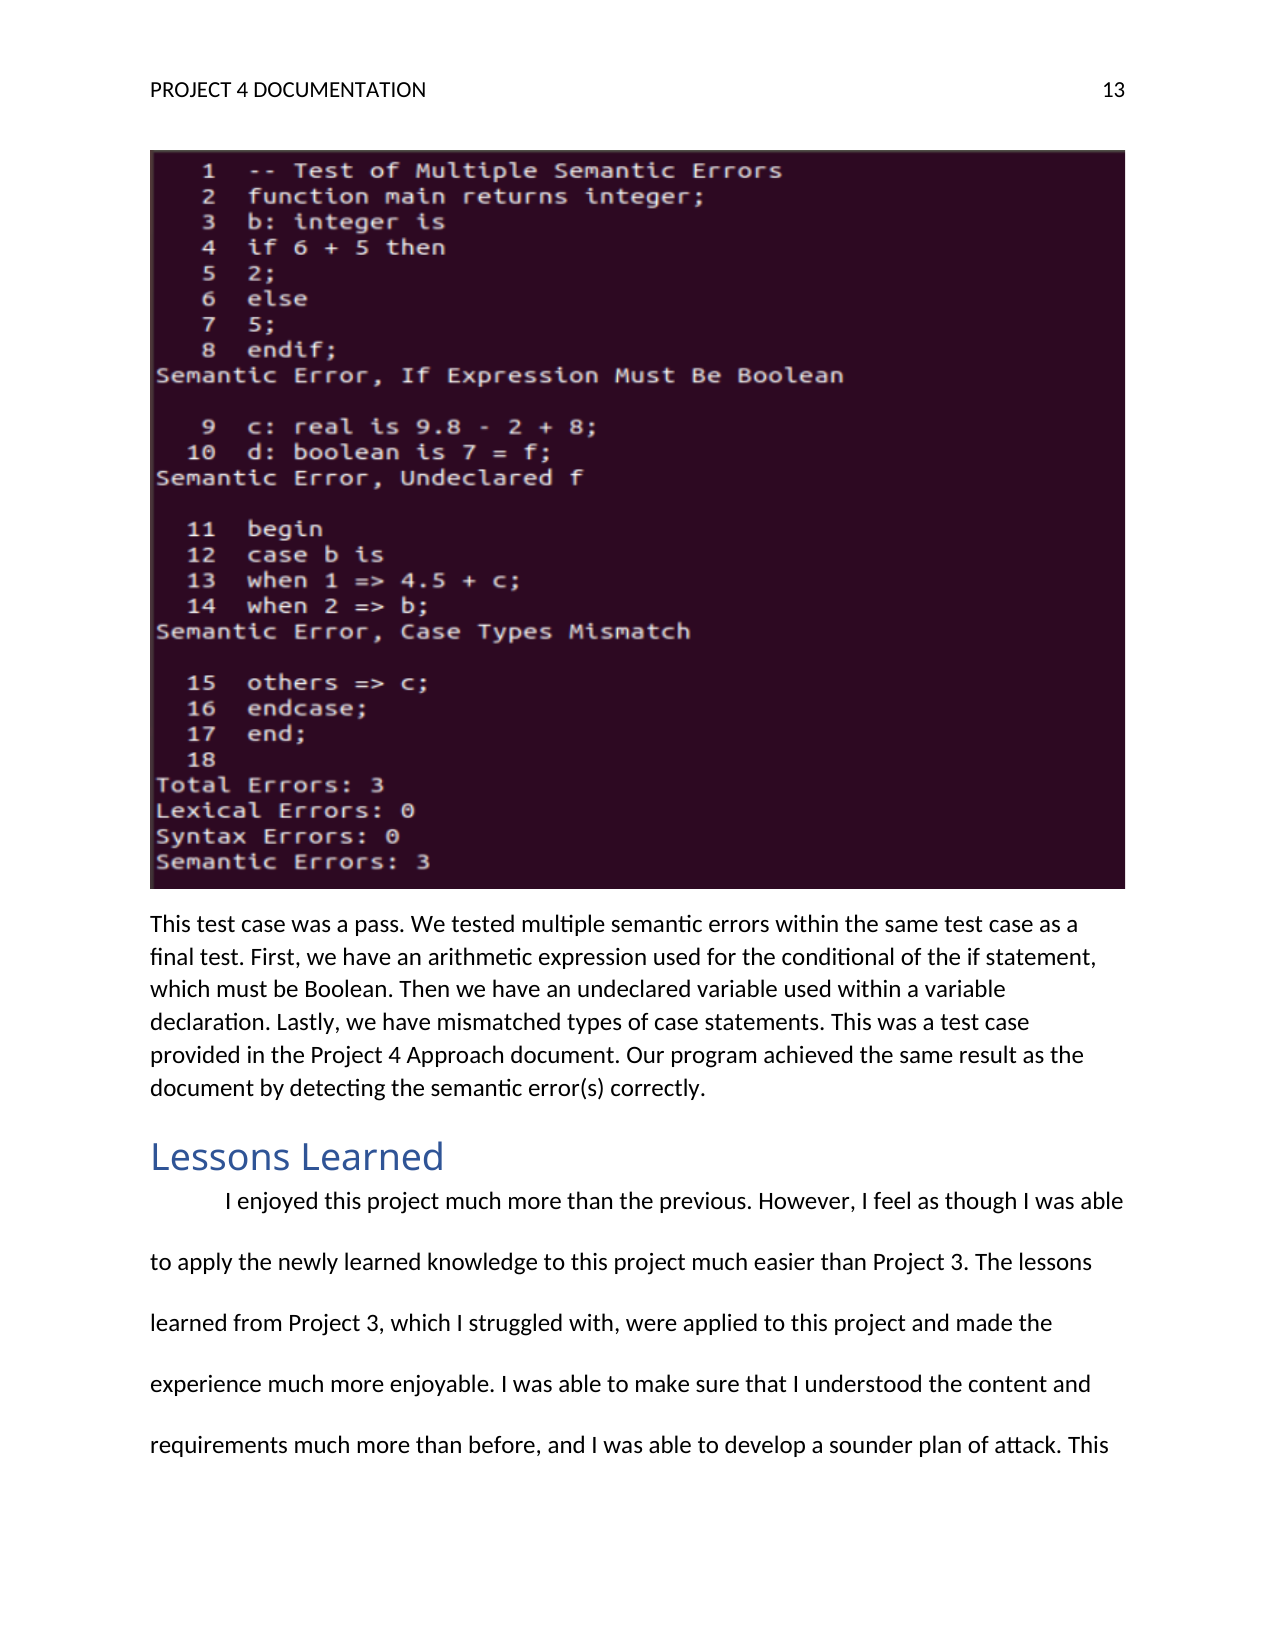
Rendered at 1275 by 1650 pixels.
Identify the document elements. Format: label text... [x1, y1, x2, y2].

text This test case was a pass. We tested multiple semantic errors within the same test case as a final test. First, we have an arithmetic expression used for the conditional of the if statement, which must be Boolean. Then we have an undeclared variable used within a variable declaration. Lastly, we have mismatched types of case statements. This was a test case provided in the Project 4 Approach document. Our program achieved the same result as the document by detecting the semantic error(s) correctly. [150, 908, 1125, 1103]
picture [150, 150, 1125, 889]
subtitle Lessons Learned [150, 1130, 1125, 1181]
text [150, 1185, 1125, 1460]
